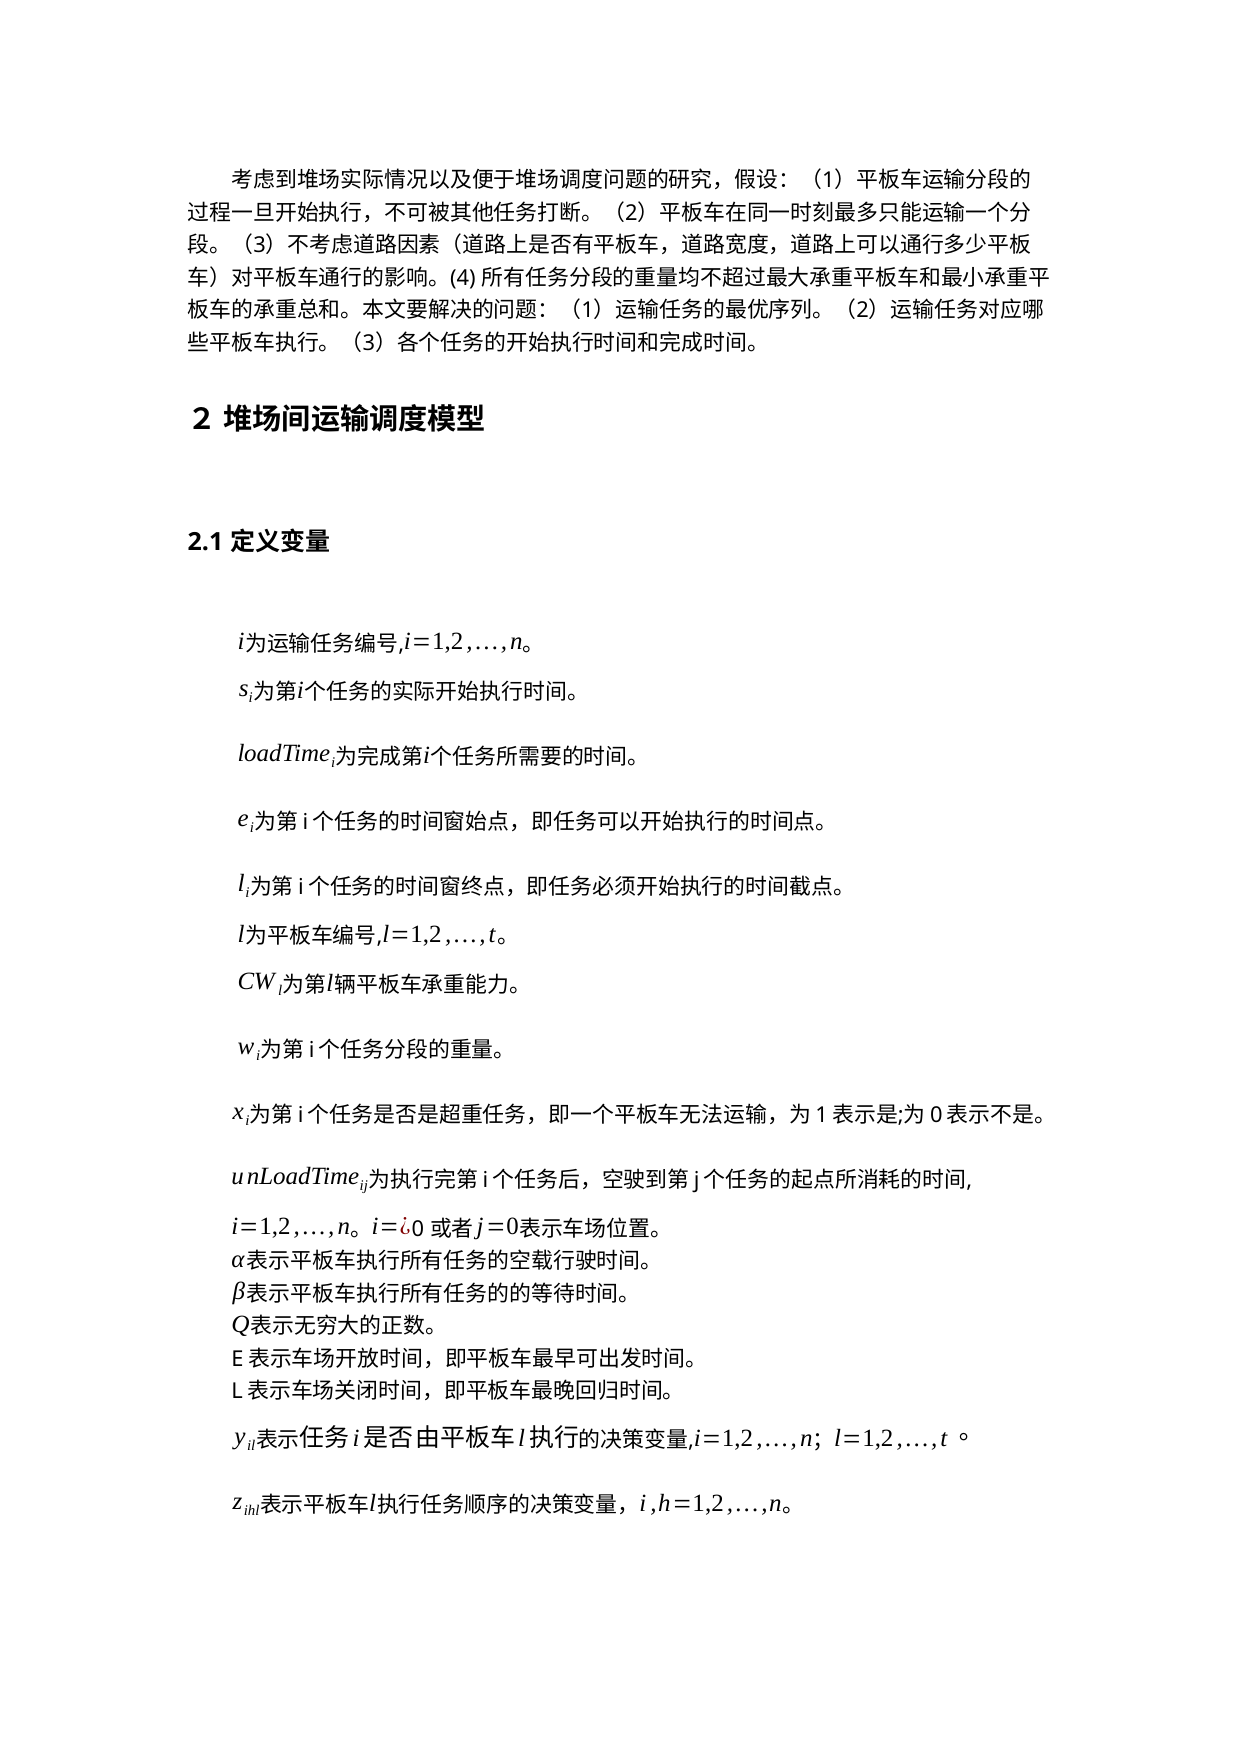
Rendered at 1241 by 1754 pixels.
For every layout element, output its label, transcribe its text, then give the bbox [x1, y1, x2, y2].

text 表示平板车执行所有任务的的等待时间。 [231, 1276, 1053, 1308]
text 为第i个任务是否是超重任务，即一个平板车无法运输，为1表示是;为0表示不是。 [231, 1081, 1053, 1146]
text 表示平板车执行任务顺序的决策变量，。 [231, 1471, 1053, 1536]
text 考虑到堆场实际情况以及便于堆场调度问题的研究，假设：（1）平板车运输分段的过程一旦开始执行，不可被其他任务打断。（2）平板车在同一时刻最多只能运输一个分段。（3）不考虑道路因素（道路上是否有平板车，道路宽度，道路上可以通行多少平板车）对平板车通行的影响。(4) 所有任务分段的重量均不超过最大承重平板车和最小承重平板车的承重总和。本文要解决的问题：（1）运输任务的最优序列。（2）运输任务对应哪些平板车执行。（3）各个任务的开始执行时间和完成时间。 [187, 162, 1053, 357]
text 为完成第个任务所需要的时间。 [187, 723, 1053, 788]
text 表示的决策变量,； [231, 1406, 1053, 1471]
text 为第i个任务分段的重量。 [187, 1016, 1053, 1081]
subtitle ２ 堆场间运输调度模型 [187, 384, 1053, 449]
text 表示平板车执行所有任务的空载行驶时间。 [231, 1243, 1053, 1276]
text E表示车场开放时间，即平板车最早可出发时间。 [231, 1341, 1053, 1373]
text 为平板车编号,。 [187, 918, 1053, 951]
text 表示无穷大的正数。 [231, 1308, 1053, 1341]
text 为运输任务编号,。 [187, 626, 1053, 658]
text 为第i个任务的时间窗始点，即任务可以开始执行的时间点。 [187, 788, 1053, 853]
text 为执行完第i个任务后，空驶到第j个任务的起点所消耗的时间,。0 或者表示车场位置。 [231, 1146, 1053, 1243]
text 为第个任务的实际开始执行时间。 [187, 658, 1053, 723]
subtitle 2.1 定义变量 [187, 507, 1053, 572]
text L表示车场关闭时间，即平板车最晚回归时间。 [231, 1373, 1053, 1406]
text 为第辆平板车承重能力。 [187, 951, 1053, 1016]
text 为第i个任务的时间窗终点，即任务必须开始执行的时间截点。 [187, 853, 1053, 918]
